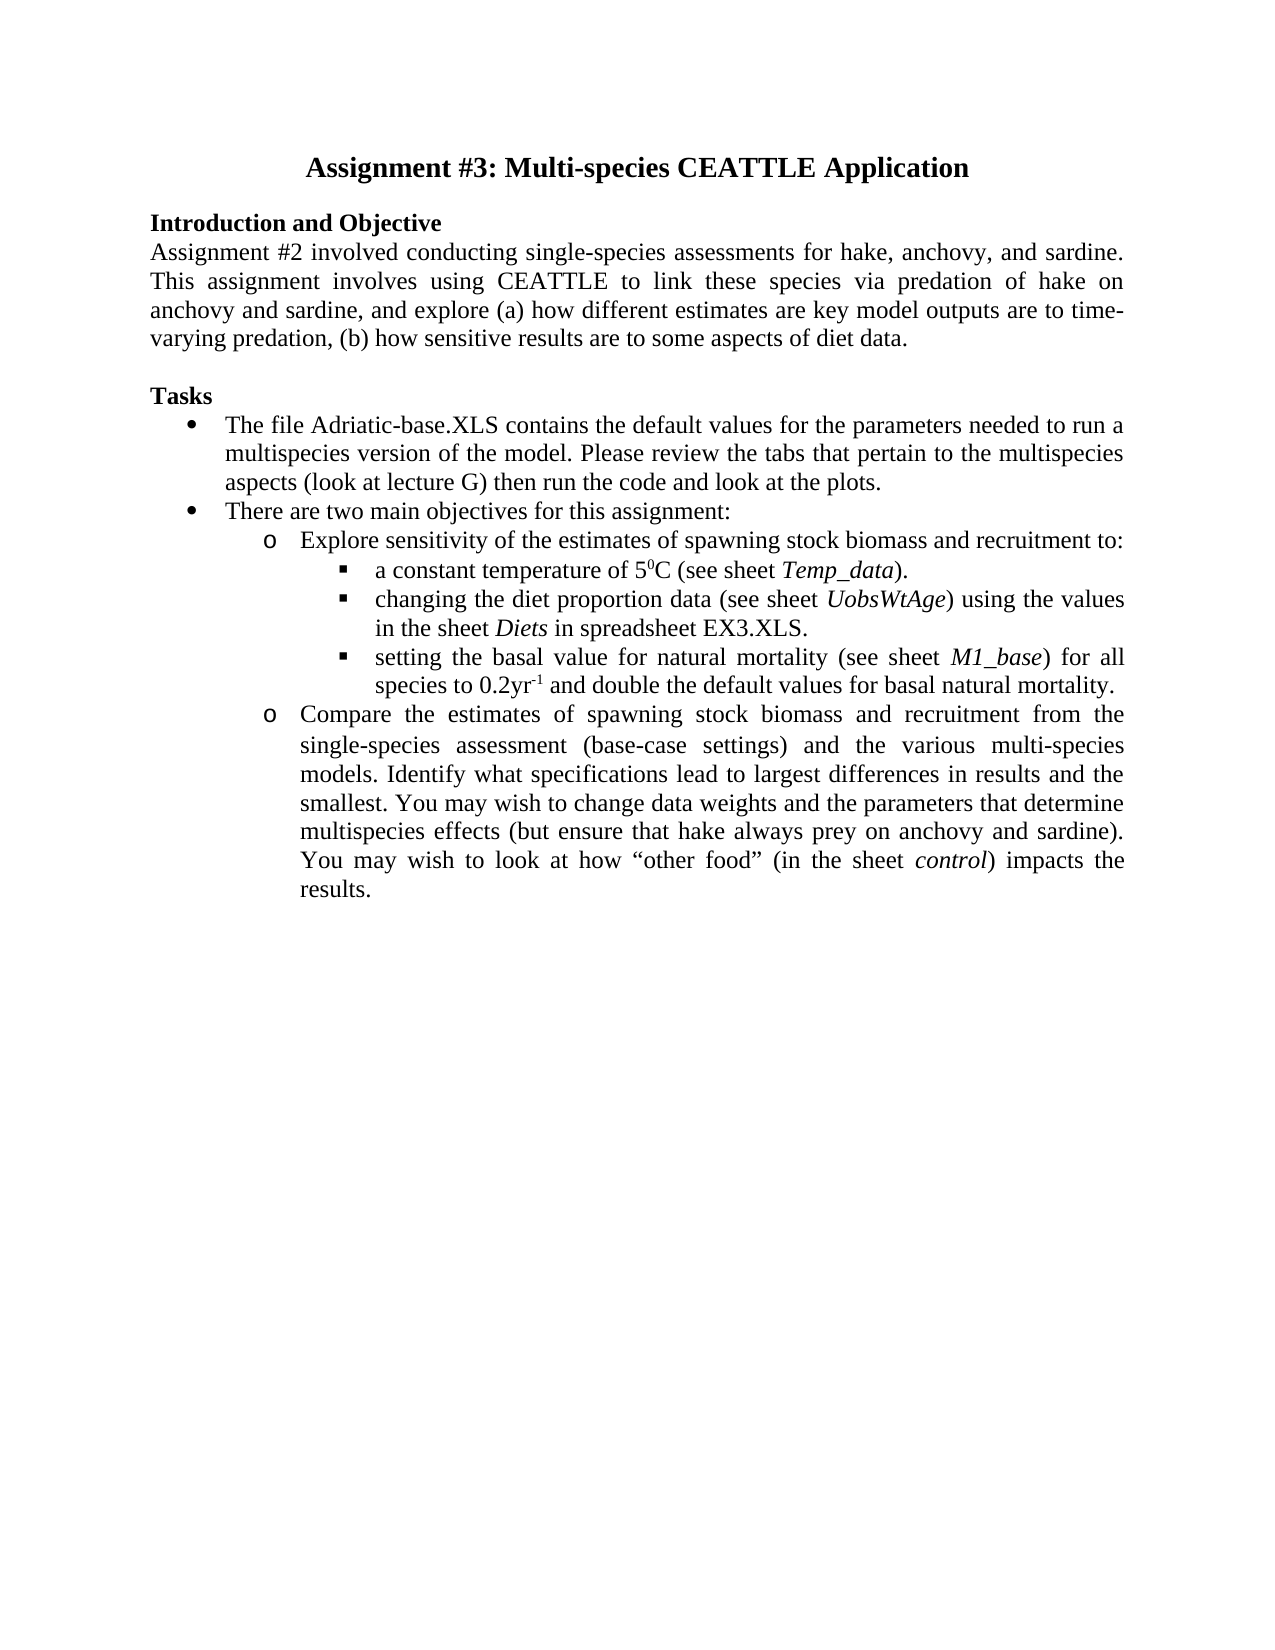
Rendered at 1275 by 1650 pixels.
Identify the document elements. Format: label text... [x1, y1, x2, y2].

list changing the diet proportion data (see sheet UobsWtAge) using the values in the sheet Diets in spreadsheet EX3.XLS. [337, 584, 1125, 642]
list setting the basal value for natural mortality (see sheet M1_base) for all species to 0.2yr-1 and double the default values for basal natural mortality. [337, 642, 1125, 699]
text Assignment #3: Multi-species CEATTLE Application [150, 150, 1125, 183]
list The file Adriatic-base.XLS contains the default values for the parameters needed to run a multispecies version of the model. Please review the tabs that pertain to the multispecies aspects (look at lecture G) then run the code and look at the plots. [187, 410, 1125, 496]
text Assignment #2 involved conducting single-species assessments for hake, anchovy, and sardine. This assignment involves using CEATTLE to link these species via predation of hake on anchovy and sardine, and explore (a) how different estimates are key model outputs are to time-varying predation, (b) how sensitive results are to some aspects of diet data. [150, 237, 1125, 352]
list Explore sensitivity of the estimates of spawning stock biomass and recruitment to: [262, 525, 1125, 556]
list Compare the estimates of spawning stock biomass and recruitment from the single-species assessment (base-case settings) and the various multi-species models. Identify what specifications lead to largest differences in results and the smallest. You may wish to change data weights and the parameters that determine multispecies effects (but ensure that hake always prey on anchovy and sardine). You may wish to look at how “other food” (in the sheet control) impacts the results. [262, 699, 1125, 903]
list a constant temperature of 50C (see sheet Temp_data). [337, 556, 1125, 584]
list There are two main objectives for this assignment: [187, 496, 1125, 525]
text Introduction and Objective [150, 208, 1125, 237]
text Tasks [150, 381, 1125, 410]
